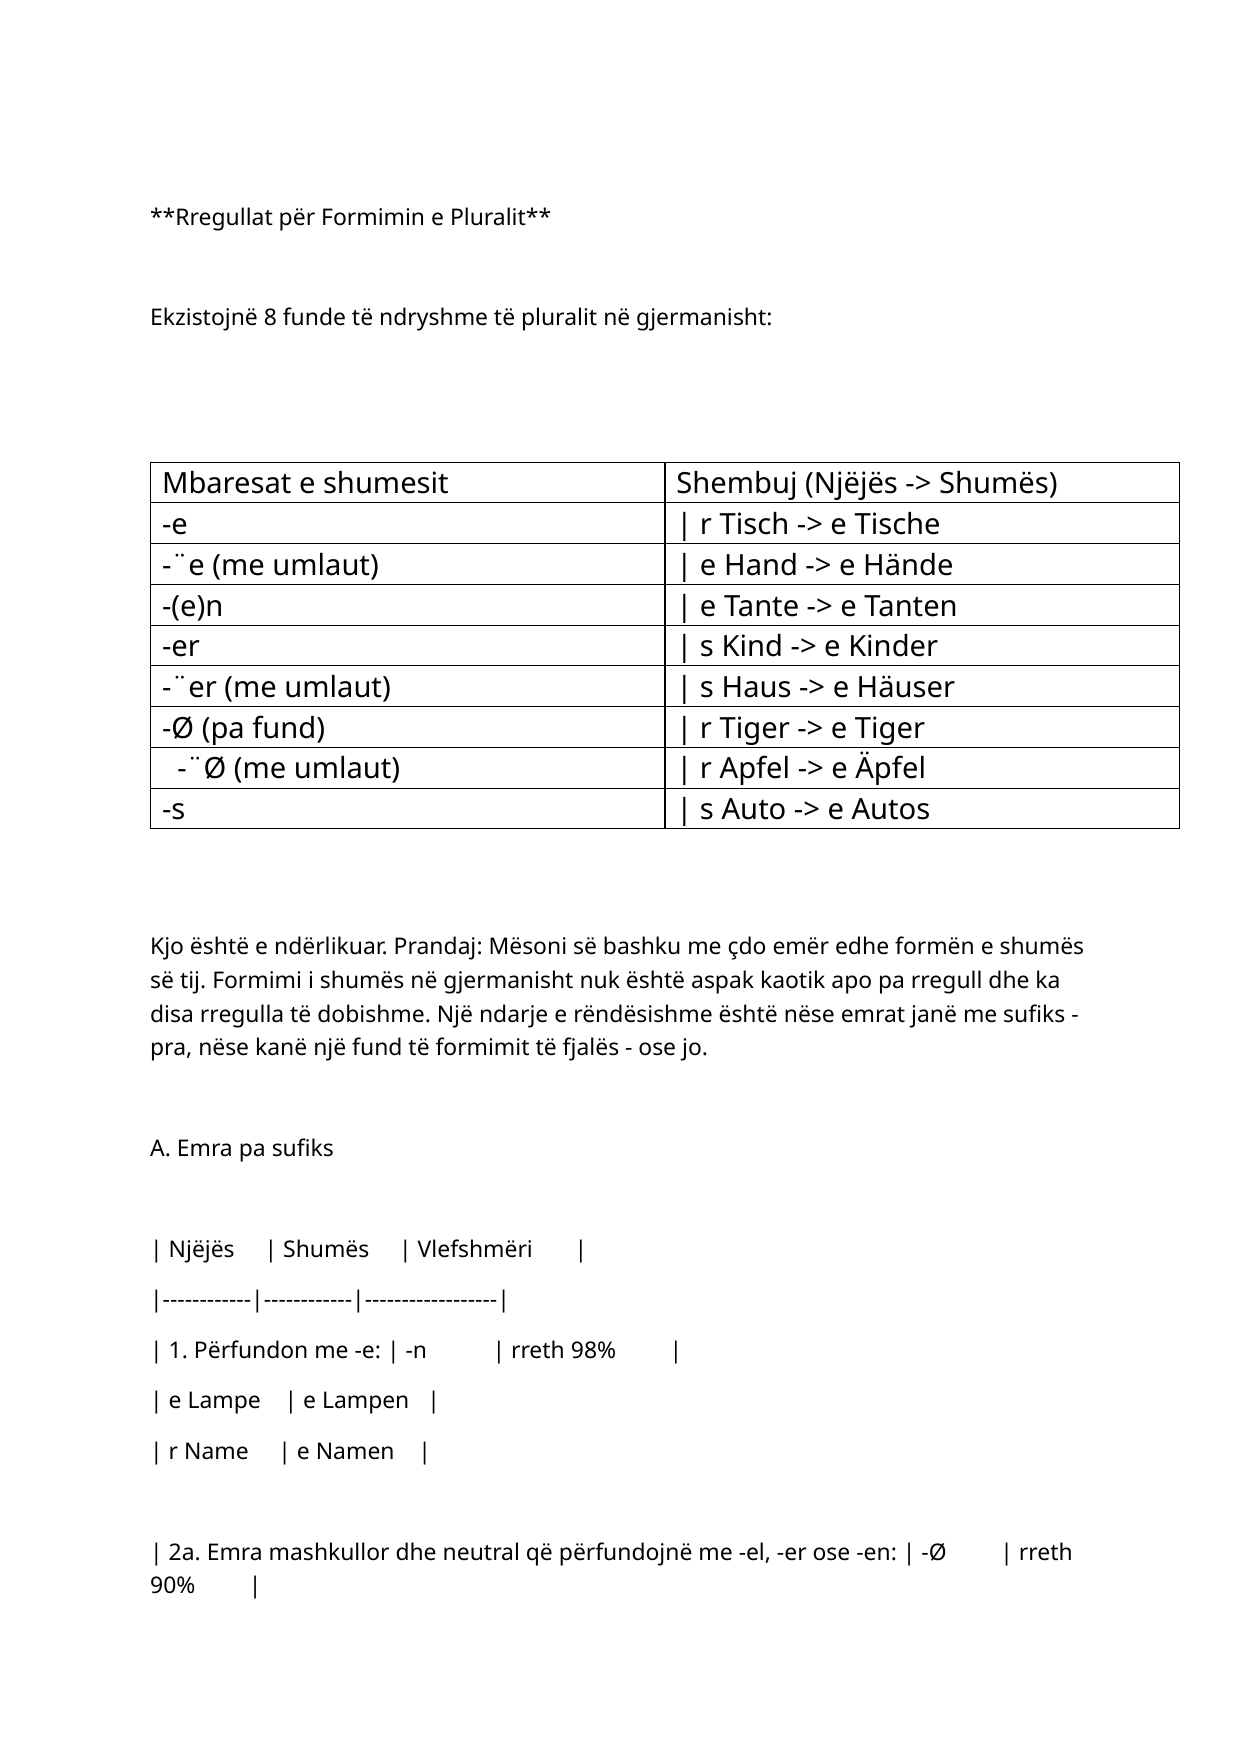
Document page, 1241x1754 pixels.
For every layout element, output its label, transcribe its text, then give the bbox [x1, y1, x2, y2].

table_cell | r Tiger -> e Tiger [666, 707, 1179, 747]
table_cell -¨e (me umlaut) [151, 544, 664, 584]
table_header Shembuj (Njëjës -> Shumës) [666, 463, 1179, 502]
table_cell | e Tante -> e Tanten [666, 585, 1179, 624]
text A. Emra pa sufiks [150, 1132, 1090, 1163]
table_cell | r Tisch -> e Tische [666, 503, 1179, 543]
text | r Name | e Namen | [150, 1434, 1090, 1466]
table_cell -Ø (pa fund) [151, 707, 664, 747]
table_cell | r Apfel -> e Äpfel [666, 748, 1179, 787]
table_cell -¨Ø (me umlaut) [151, 748, 664, 787]
table_cell -e [151, 503, 664, 543]
table_cell | e Hand -> e Hände [666, 544, 1179, 584]
text | 1. Përfundon me -e: | -n | rreth 98% | [150, 1334, 1090, 1365]
text Kjo është e ndërlikuar. Prandaj: Mësoni së bashku me çdo emër edhe formën e shumës së tij. Formimi i shumës në gjermanisht nuk është aspak kaotik apo pa rregull dhe ka disa rregulla të dobishme. Një ndarje e rëndësishme është nëse emrat janë me sufiks - pra, nëse kanë një fund të formimit të fjalës - ose jo. [150, 930, 1090, 1062]
text | 2a. Emra mashkullor dhe neutral që përfundojnë me -el, -er ose -en: | -Ø | rreth 90% | [150, 1535, 1090, 1600]
table_cell -(e)n [151, 585, 664, 624]
text | Njëjës | Shumës | Vlefshmëri | [150, 1233, 1090, 1264]
text Ekzistojnë 8 funde të ndryshme të pluralit në gjermanisht: [150, 301, 1090, 332]
text |------------|------------|------------------| [150, 1283, 1090, 1314]
table_cell | s Auto -> e Autos [666, 789, 1179, 828]
table_header Mbaresat e shumesit [151, 463, 664, 502]
table_cell -s [151, 789, 664, 828]
table_cell -er [151, 626, 664, 665]
text | e Lampe | e Lampen | [150, 1384, 1090, 1415]
table_cell | s Kind -> e Kinder [666, 626, 1179, 665]
table_cell | s Haus -> e Häuser [666, 666, 1179, 706]
table_cell -¨er (me umlaut) [151, 666, 664, 706]
text **Rregullat për Formimin e Pluralit** [150, 200, 1090, 232]
